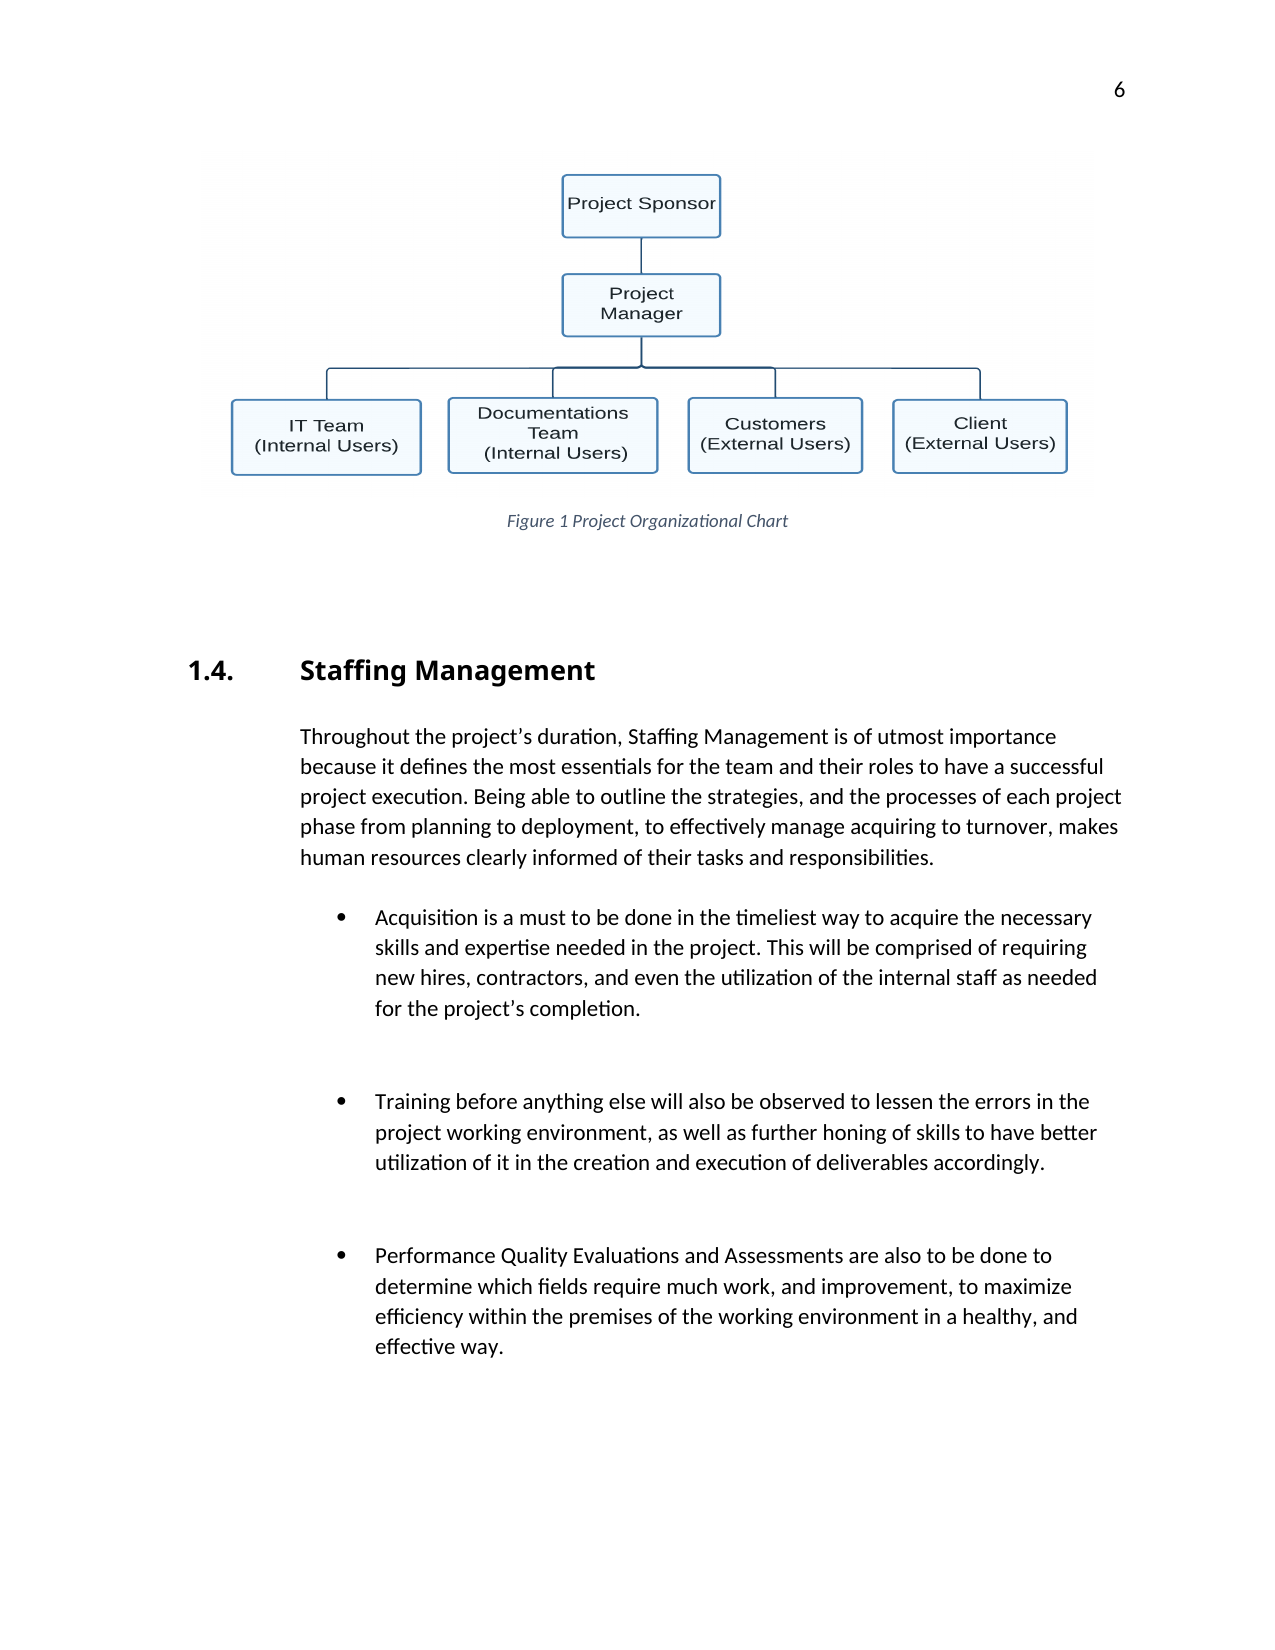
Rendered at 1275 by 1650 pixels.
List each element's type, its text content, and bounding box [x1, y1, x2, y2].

subtitle Staffing Management [187, 652, 1125, 689]
list Performance Quality Evaluations and Assessments are also to be done to determine which fields require much work, and improvement, to maximize efficiency within the premises of the working environment in a healthy, and effective way. [337, 1242, 1125, 1360]
list Acquisition is a must to be done in the timeliest way to acquire the necessary skills and expertise needed in the project. This will be comprised of requiring new hires, contractors, and even the utilization of the internal staff as needed for the project’s completion. [337, 903, 1125, 1022]
picture [200, 150, 1094, 497]
list Training before anything else will also be observed to lessen the errors in the project working environment, as well as further honing of skills to have better utilization of it in the creation and execution of deliverables accordingly. [337, 1087, 1125, 1176]
list Throughout the project’s duration, Staffing Management is of utmost importance because it defines the most essentials for the team and their roles to have a successful project execution. Being able to outline the strategies, and the processes of each project phase from planning to deployment, to effectively manage acquiring to turnover, makes human resources clearly informed of their tasks and responsibilities. [300, 722, 1125, 871]
